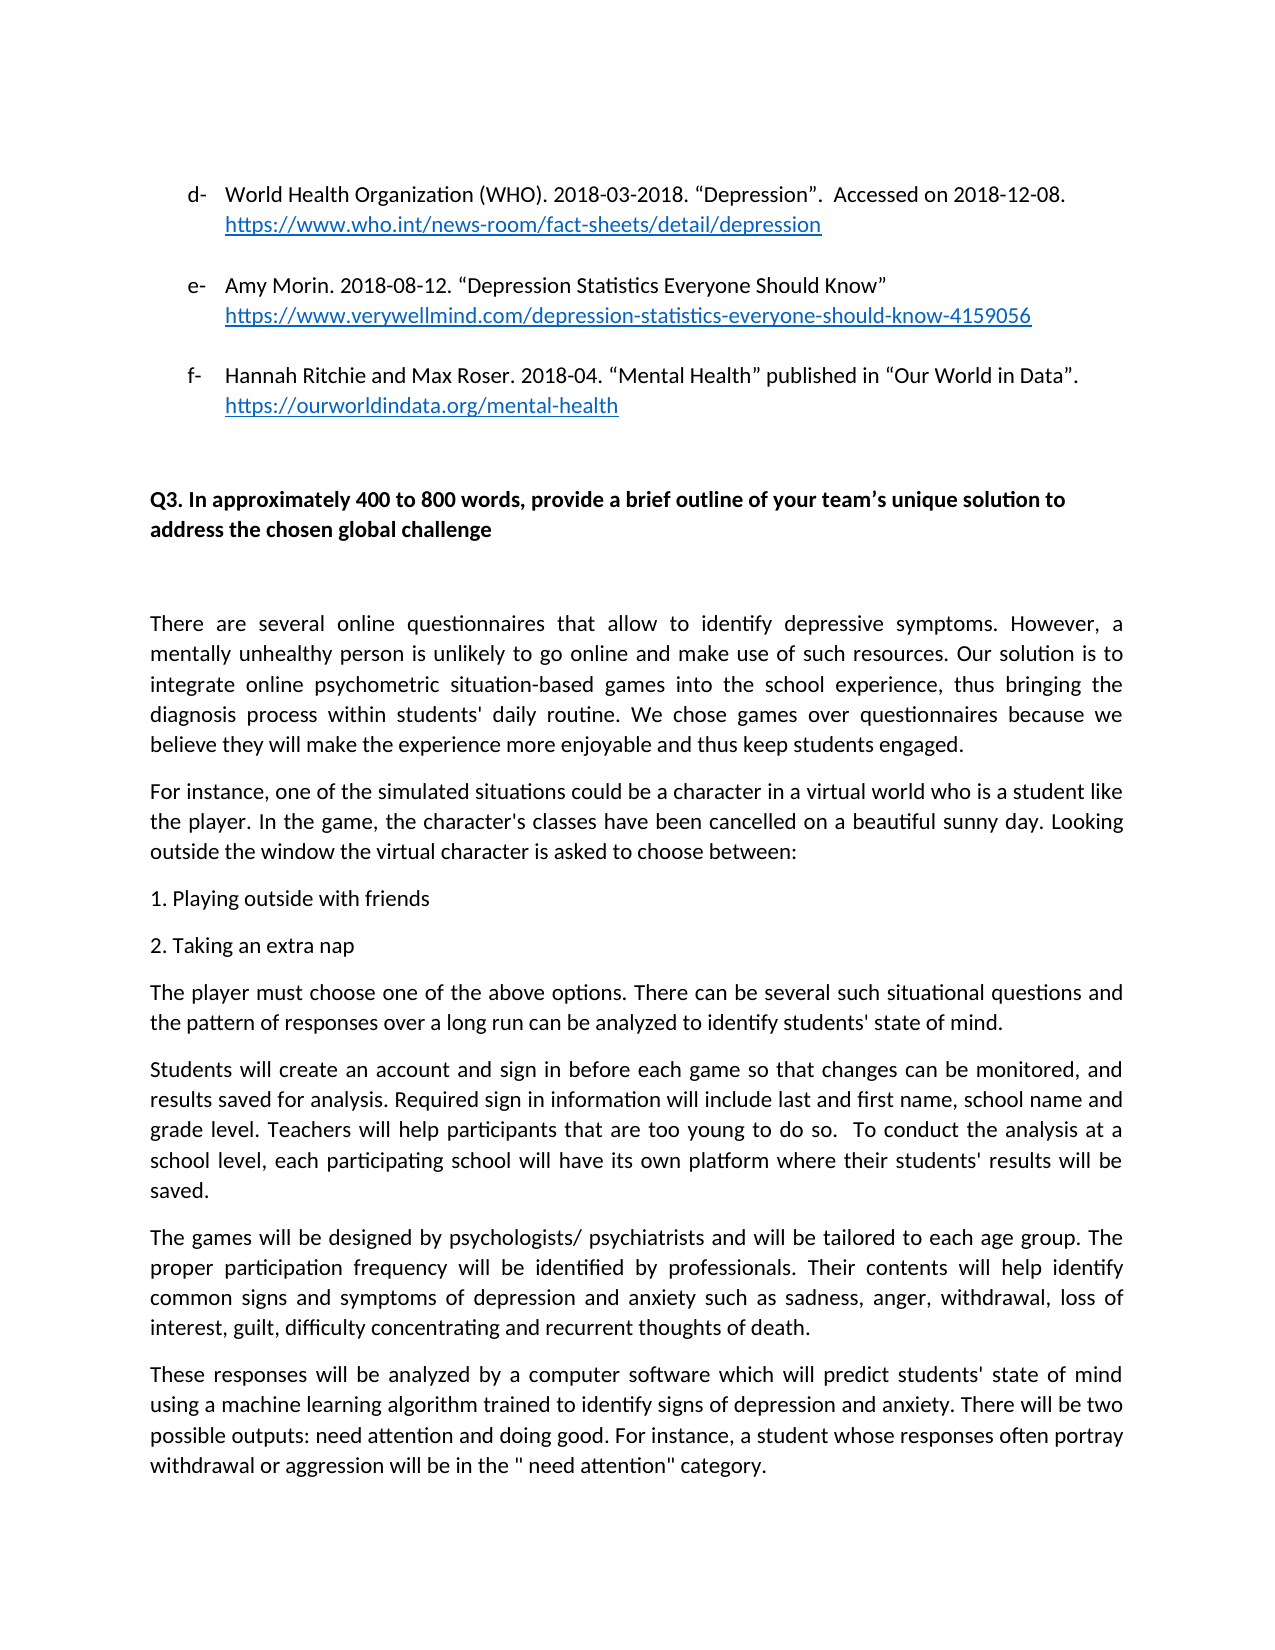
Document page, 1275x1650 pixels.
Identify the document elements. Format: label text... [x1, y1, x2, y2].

text There are several online questionnaires that allow to identify depressive symptoms. However, a mentally unhealthy person is unlikely to go online and make use of such resources. Our solution is to integrate online psychometric situation-based games into the school experience, thus bringing the diagnosis process within students' daily routine. We chose games over questionnaires because we believe they will make the experience more enjoyable and thus keep students engaged. [150, 609, 1125, 758]
text 1. Playing outside with friends [150, 884, 1125, 912]
text The games will be designed by psychologists/ psychiatrists and will be tailored to each age group. The proper participation frequency will be identified by professionals. Their contents will help identify common signs and symptoms of depression and anxiety such as sadness, anger, withdrawal, loss of interest, guilt, difficulty concentrating and recurrent thoughts of death. [150, 1223, 1125, 1342]
text 2. Taking an extra nap [150, 931, 1125, 959]
list Hannah Ritchie and Max Roser. 2018-04. “Mental Health” published in “Our World in Data”. https://ourworldindata.org/mental-health [187, 361, 1125, 420]
list World Health Organization (WHO). 2018-03-2018. “Depression”. Accessed on 2018-12-08. https://www.who.int/news-room/fact-sheets/detail/depression [187, 180, 1125, 238]
text These responses will be analyzed by a computer software which will predict students' state of mind using a machine learning algorithm trained to identify signs of depression and anxiety. There will be two possible outputs: need attention and doing good. For instance, a student whose responses often portray withdrawal or aggression will be in the " need attention" category. [150, 1360, 1125, 1479]
text The player must choose one of the above options. There can be several such situational questions and the pattern of responses over a long run can be analyzed to identify students' state of mind. [150, 978, 1125, 1036]
list Amy Morin. 2018-08-12. “Depression Statistics Everyone Should Know” https://www.verywellmind.com/depression-statistics-everyone-should-know-4159056 [187, 271, 1125, 329]
text Students will create an account and sign in before each game so that changes can be monitored, and results saved for analysis. Required sign in information will include last and first name, school name and grade level. Teachers will help participants that are too young to do so. To conduct the analysis at a school level, each participating school will have its own platform where their students' results will be saved. [150, 1055, 1125, 1204]
text Q3. In approximately 400 to 800 words, provide a brief outline of your team’s unique solution to address the chosen global challenge [150, 485, 1125, 544]
text For instance, one of the simulated situations could be a character in a virtual world who is a student like the player. In the game, the character's classes have been cancelled on a beautiful sunny day. Looking outside the window the virtual character is asked to choose between: [150, 777, 1125, 866]
